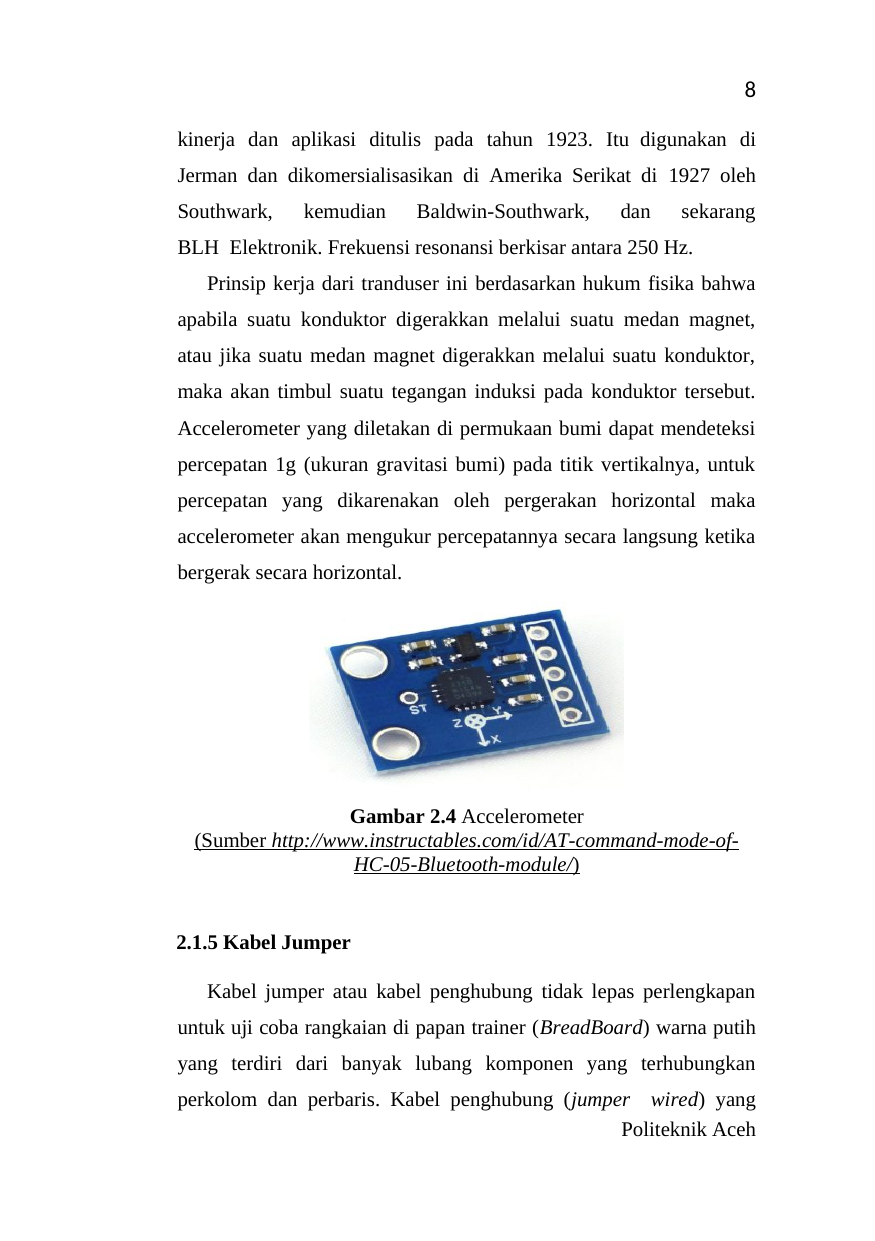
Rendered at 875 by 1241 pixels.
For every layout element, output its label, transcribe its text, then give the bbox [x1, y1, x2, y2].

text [177, 127, 756, 259]
subtitle 2.1.5 Kabel Jumper [176, 930, 756, 954]
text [177, 979, 756, 1111]
text Prinsip kerja dari tranduser ini berdasarkan hukum fisika bahwa apabila suatu konduktor digerakkan melalui suatu medan magnet, atau jika suatu medan magnet digerakkan melalui suatu konduktor, maka akan timbul suatu tegangan induksi pada konduktor tersebut. Accelerometer yang diletakan di permukaan bumi dapat mendeteksi percepatan 1g (ukuran gravitasi bumi) pada titik vertikalnya, untuk percepatan yang dikarenakan oleh pergerakan horizontal maka accelerometer akan mengukur percepatannya secara langsung ketika bergerak secara horizontal. [177, 271, 756, 584]
picture [309, 595, 624, 790]
text Gambar 2.4 Accelerometer (Sumber http://www.instructables.com/id/AT-command-mode-of-HC-05-Bluetooth-module/) [177, 804, 756, 876]
